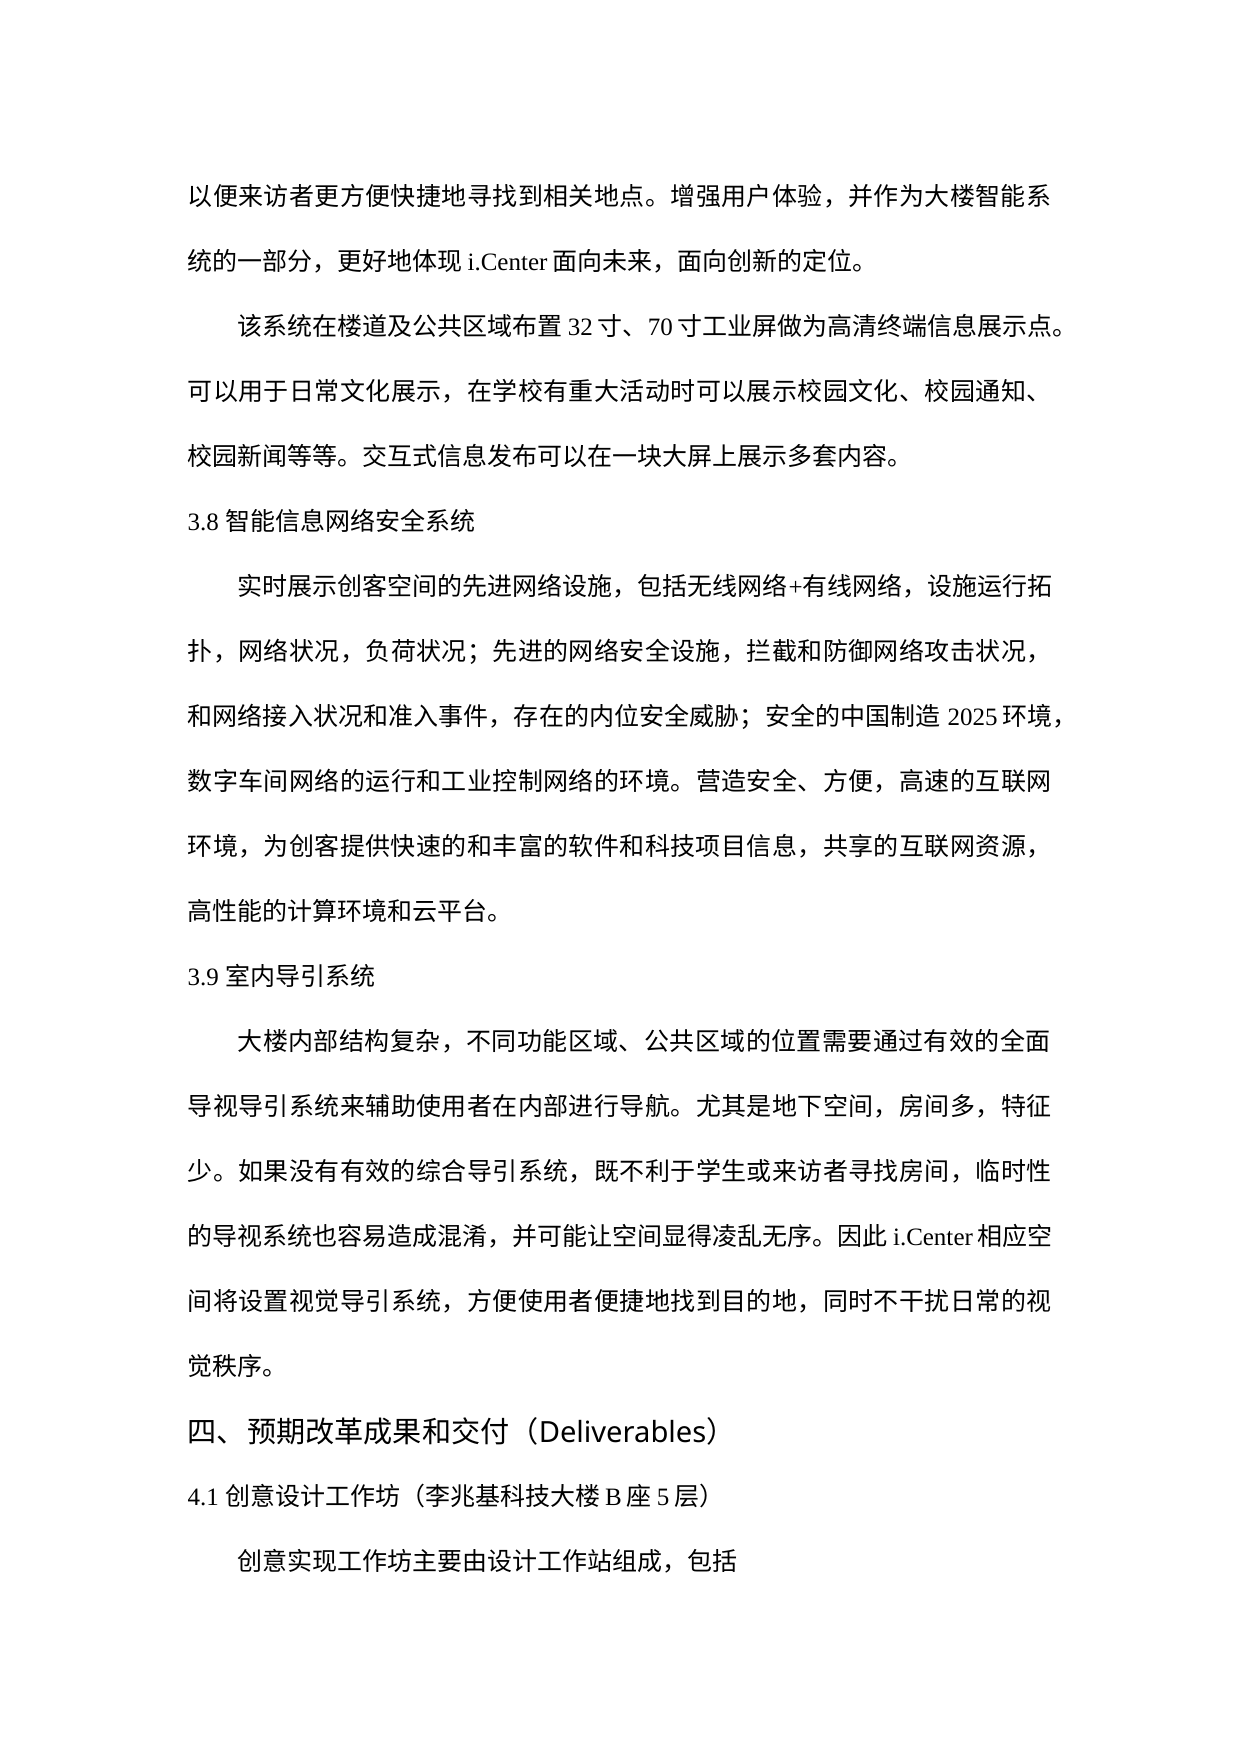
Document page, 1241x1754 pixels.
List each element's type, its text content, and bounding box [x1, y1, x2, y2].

list 实时展示创客空间的先进网络设施，包括无线网络+有线网络，设施运行拓扑，网络状况，负荷状况；先进的网络安全设施，拦截和防御网络攻击状况，和网络接入状况和准入事件，存在的内位安全威胁；安全的中国制造2025环境，数字车间网络的运行和工业控制网络的环境。营造安全、方便，高速的互联网环境，为创客提供快速的和丰富的软件和科技项目信息，共享的互联网资源，高性能的计算环境和云平台。 [187, 552, 1053, 942]
list 大楼内部结构复杂，不同功能区域、公共区域的位置需要通过有效的全面导视导引系统来辅助使用者在内部进行导航。尤其是地下空间，房间多，特征少。如果没有有效的综合导引系统，既不利于学生或来访者寻找房间，临时性的导视系统也容易造成混淆，并可能让空间显得凌乱无序。因此i.Center相应空间将设置视觉导引系统，方便使用者便捷地找到目的地，同时不干扰日常的视觉秩序。 [187, 1007, 1053, 1397]
list 该系统在楼道及公共区域布置32寸、70寸工业屏做为高清终端信息展示点。可以用于日常文化展示，在学校有重大活动时可以展示校园文化、校园通知、校园新闻等等。交互式信息发布可以在一块大屏上展示多套内容。 [187, 292, 1053, 487]
text 3.8 智能信息网络安全系统 [187, 487, 1053, 552]
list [187, 162, 1053, 292]
list 创意实现工作坊主要由设计工作站组成，包括 [187, 1527, 1053, 1592]
text 4.1 创意设计工作坊（李兆基科技大楼B座5层） [187, 1462, 1053, 1527]
text 3.9 室内导引系统 [187, 942, 1053, 1007]
list 预期改革成果和交付（Deliverables） [187, 1397, 1053, 1462]
